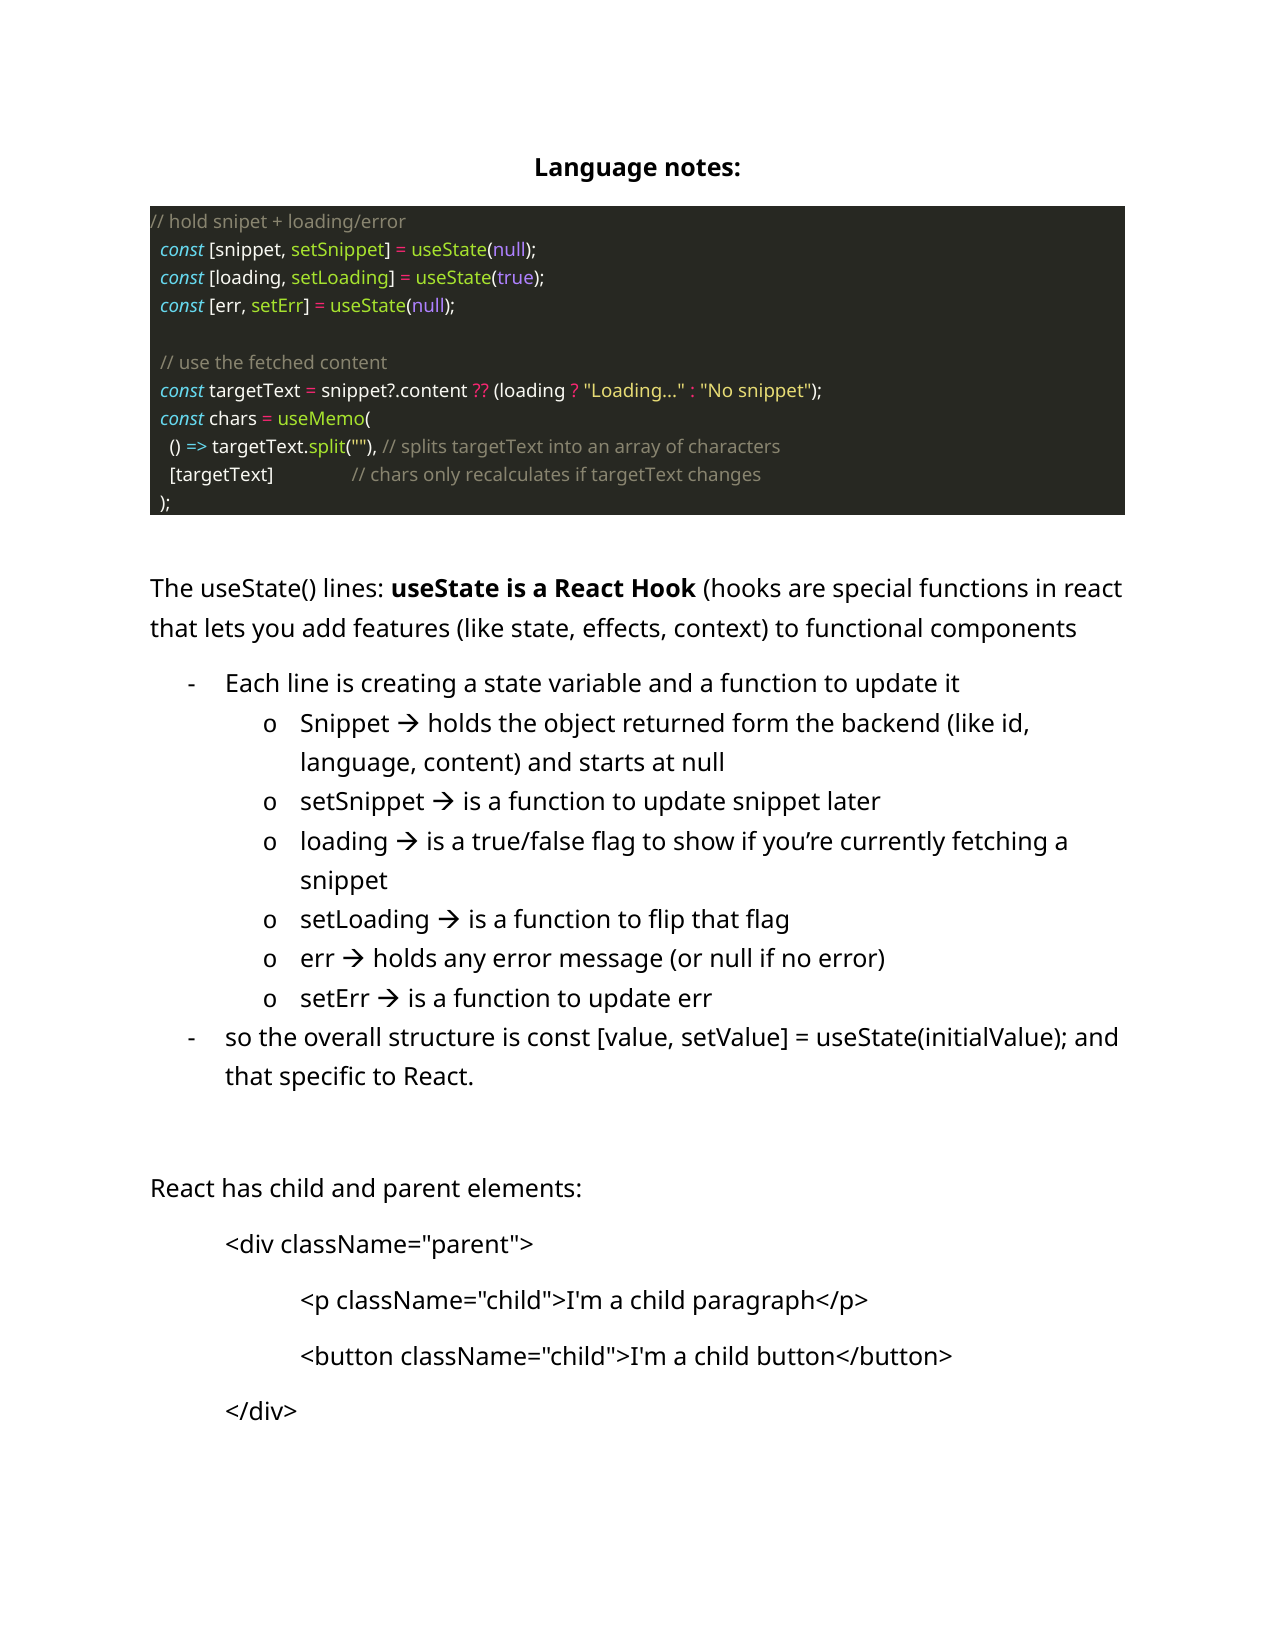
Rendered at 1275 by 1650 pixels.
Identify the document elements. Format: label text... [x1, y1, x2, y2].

list Snippet holds the object returned form the backend (like id, language, content) and starts at null [262, 705, 1125, 779]
text const [snippet, setSnippet] = useState(null); [150, 234, 1125, 262]
text <button className="child">I'm a child button</button> [225, 1338, 1125, 1372]
list err holds any error message (or null if no error) [262, 941, 1125, 975]
text () => targetText.split(""), // splits targetText into an array of characters [150, 431, 1125, 459]
text const [err, setErr] = useState(null); [150, 290, 1125, 318]
text <p className="child">I'm a child paragraph</p> [225, 1282, 1125, 1316]
text ); [150, 487, 1125, 515]
text Language notes: [150, 150, 1125, 184]
text <div className="parent"> [150, 1226, 1125, 1261]
text // hold snipet + loading/error [150, 206, 1125, 234]
text const chars = useMemo( [150, 403, 1125, 431]
list loading is a true/false flag to show if you’re currently fetching a snippet [262, 823, 1125, 897]
list so the overall structure is const [value, setValue] = useState(initialValue); and that specific to React. [187, 1020, 1125, 1093]
list setLoading is a function to flip that flag [262, 902, 1125, 936]
text [targetText] // chars only recalculates if targetText changes [150, 459, 1125, 487]
text The useState() lines: useState is a React Hook (hooks are special functions in react that lets you add features (like state, effects, context) to functional components [150, 571, 1125, 644]
text </div> [225, 1394, 1125, 1428]
text const [loading, setLoading] = useState(true); [150, 262, 1125, 290]
list setErr is a function to update err [262, 980, 1125, 1015]
text // use the fetched content [150, 346, 1125, 374]
text const targetText = snippet?.content ?? (loading ? "Loading..." : "No snippet"); [150, 374, 1125, 403]
text React has child and parent elements: [150, 1171, 1125, 1205]
list setSnippet is a function to update snippet later [262, 784, 1125, 818]
list Each line is creating a state variable and a function to update it [187, 666, 1125, 700]
